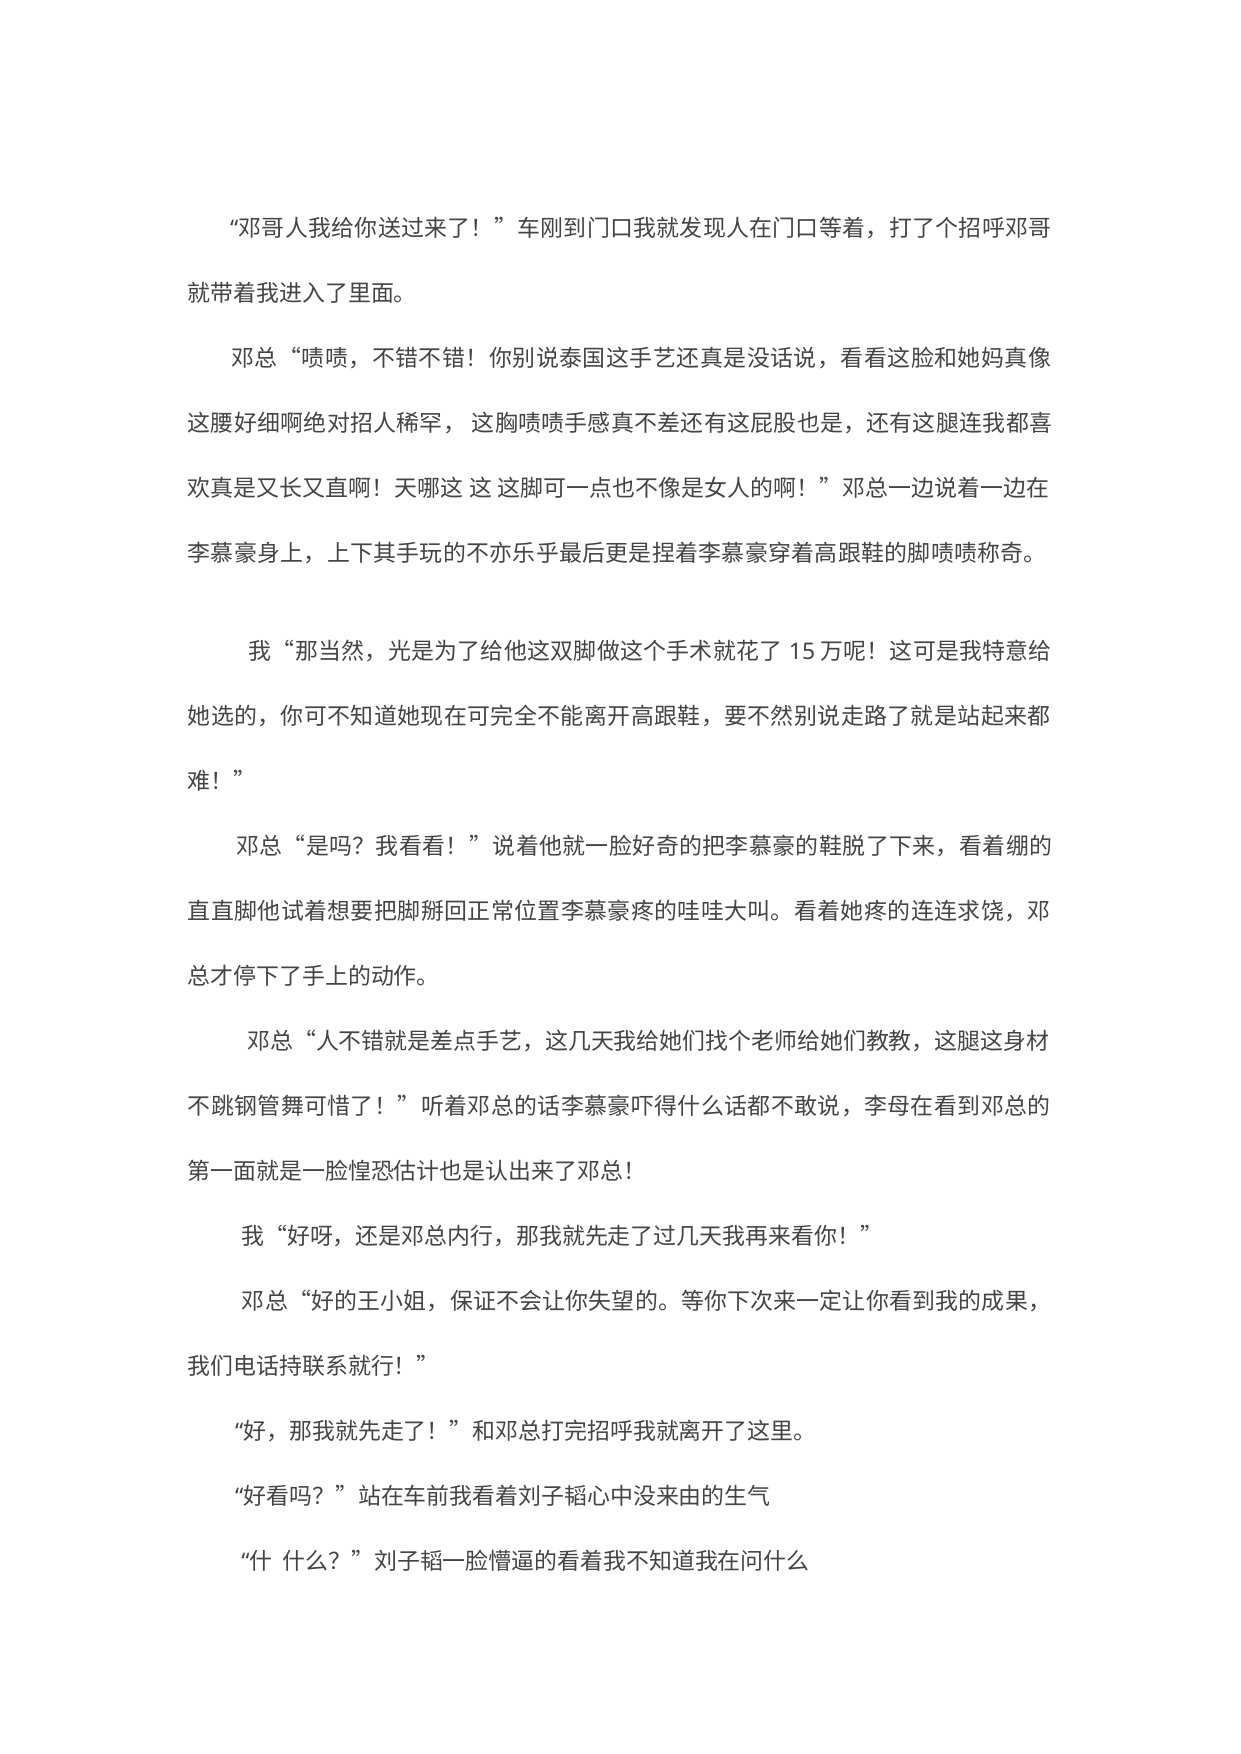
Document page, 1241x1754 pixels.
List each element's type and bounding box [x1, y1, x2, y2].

text [187, 162, 1053, 1592]
